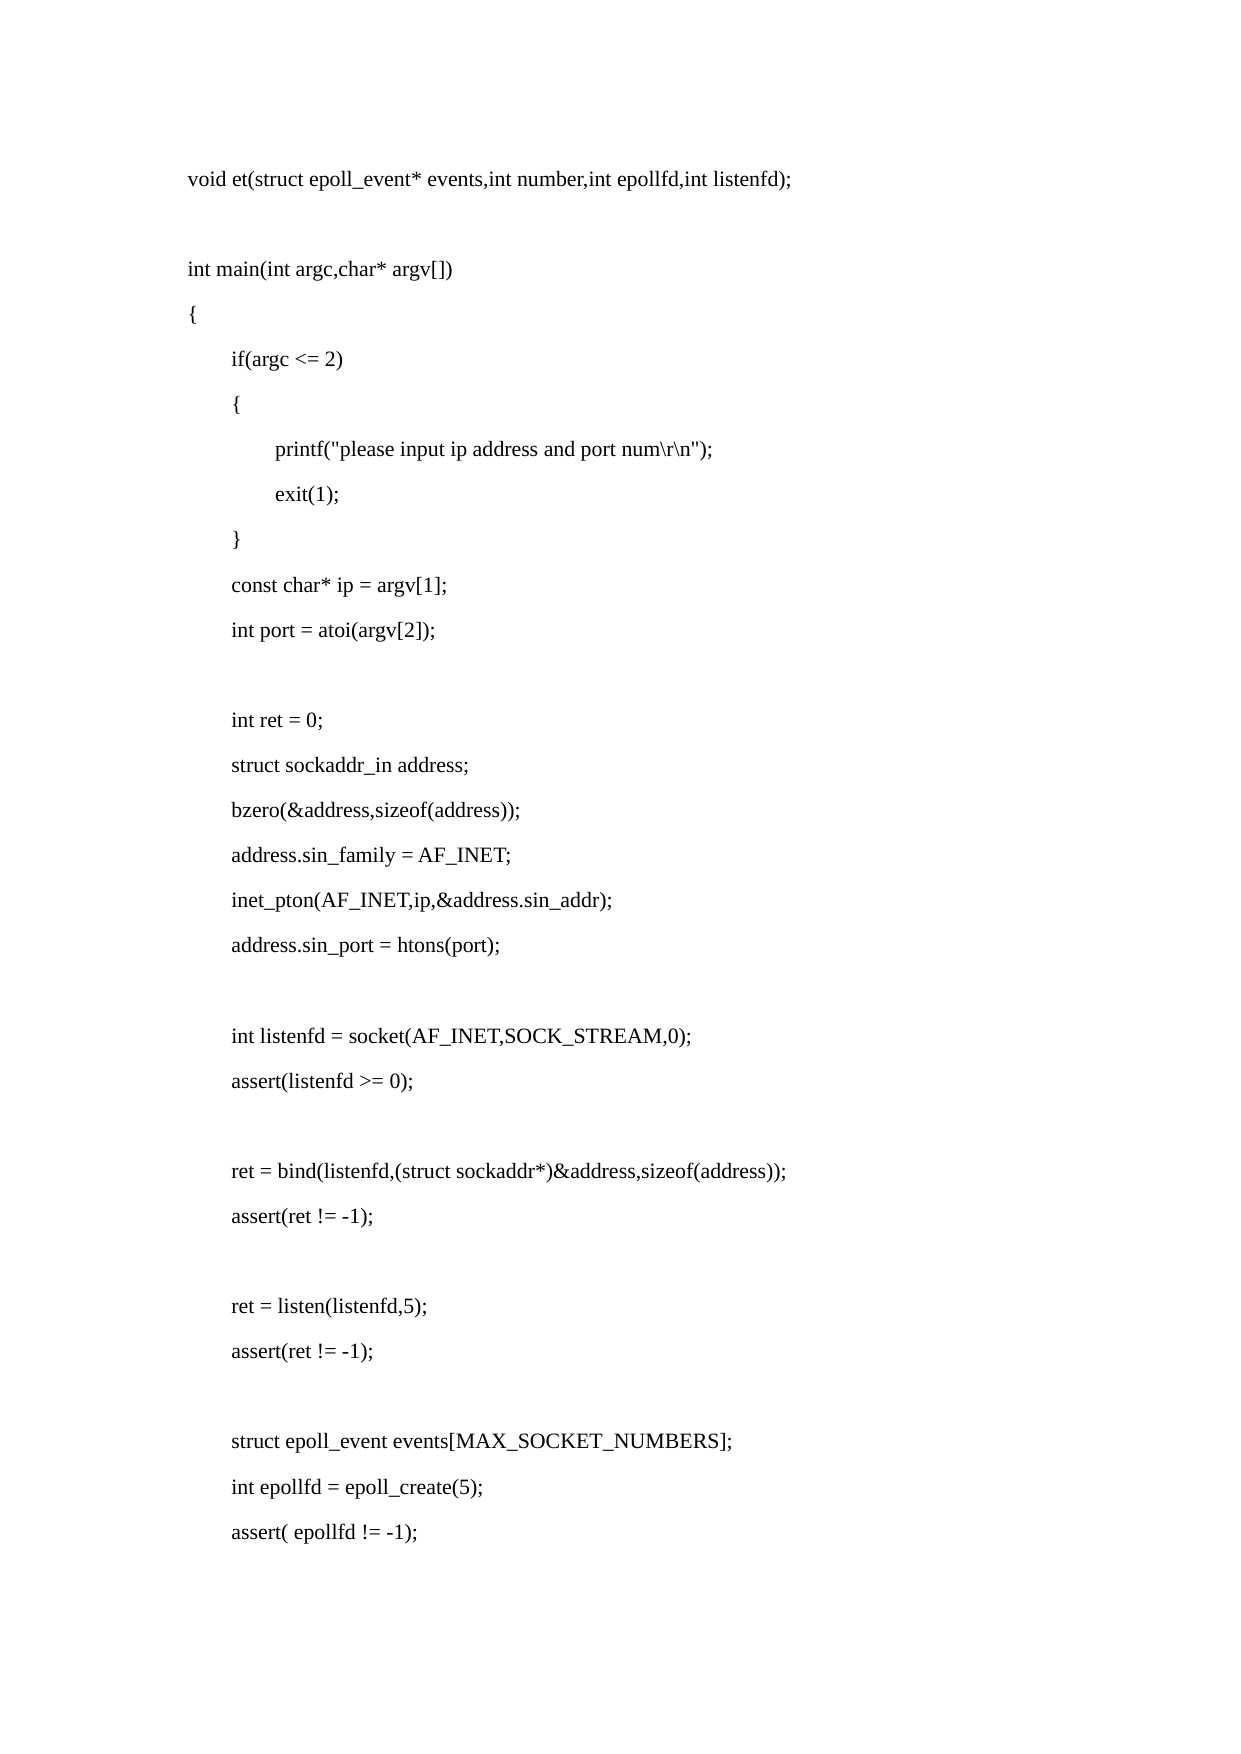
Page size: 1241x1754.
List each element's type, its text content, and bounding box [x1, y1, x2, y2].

text int listenfd = socket(AF_INET,SOCK_STREAM,0); [187, 1019, 1053, 1051]
text struct epoll_event events[MAX_SOCKET_NUMBERS]; [187, 1425, 1053, 1457]
text bzero(&address,sizeof(address)); [187, 793, 1053, 826]
text printf("please input ip address and port num\r\n"); [187, 433, 1053, 465]
text assert( epollfd != -1); [187, 1515, 1053, 1548]
text void et(struct epoll_event* events,int number,int epollfd,int listenfd); [187, 162, 1053, 194]
text address.sin_family = AF_INET; [187, 838, 1053, 871]
text assert(ret != -1); [187, 1199, 1053, 1232]
text { [187, 297, 1053, 330]
text ret = listen(listenfd,5); [187, 1289, 1053, 1322]
text if(argc <= 2) [187, 342, 1053, 375]
text address.sin_port = htons(port); [187, 929, 1053, 961]
text ret = bind(listenfd,(struct sockaddr*)&address,sizeof(address)); [187, 1154, 1053, 1187]
text } [187, 523, 1053, 555]
text exit(1); [187, 478, 1053, 510]
text int port = atoi(argv[2]); [187, 613, 1053, 646]
text { [187, 387, 1053, 420]
text struct sockaddr_in address; [187, 748, 1053, 781]
text assert(listenfd >= 0); [187, 1064, 1053, 1097]
text int main(int argc,char* argv[]) [187, 252, 1053, 285]
text int ret = 0; [187, 703, 1053, 736]
text const char* ip = argv[1]; [187, 568, 1053, 600]
text int epollfd = epoll_create(5); [187, 1470, 1053, 1502]
text assert(ret != -1); [187, 1335, 1053, 1367]
text inet_pton(AF_INET,ip,&address.sin_addr); [187, 884, 1053, 916]
